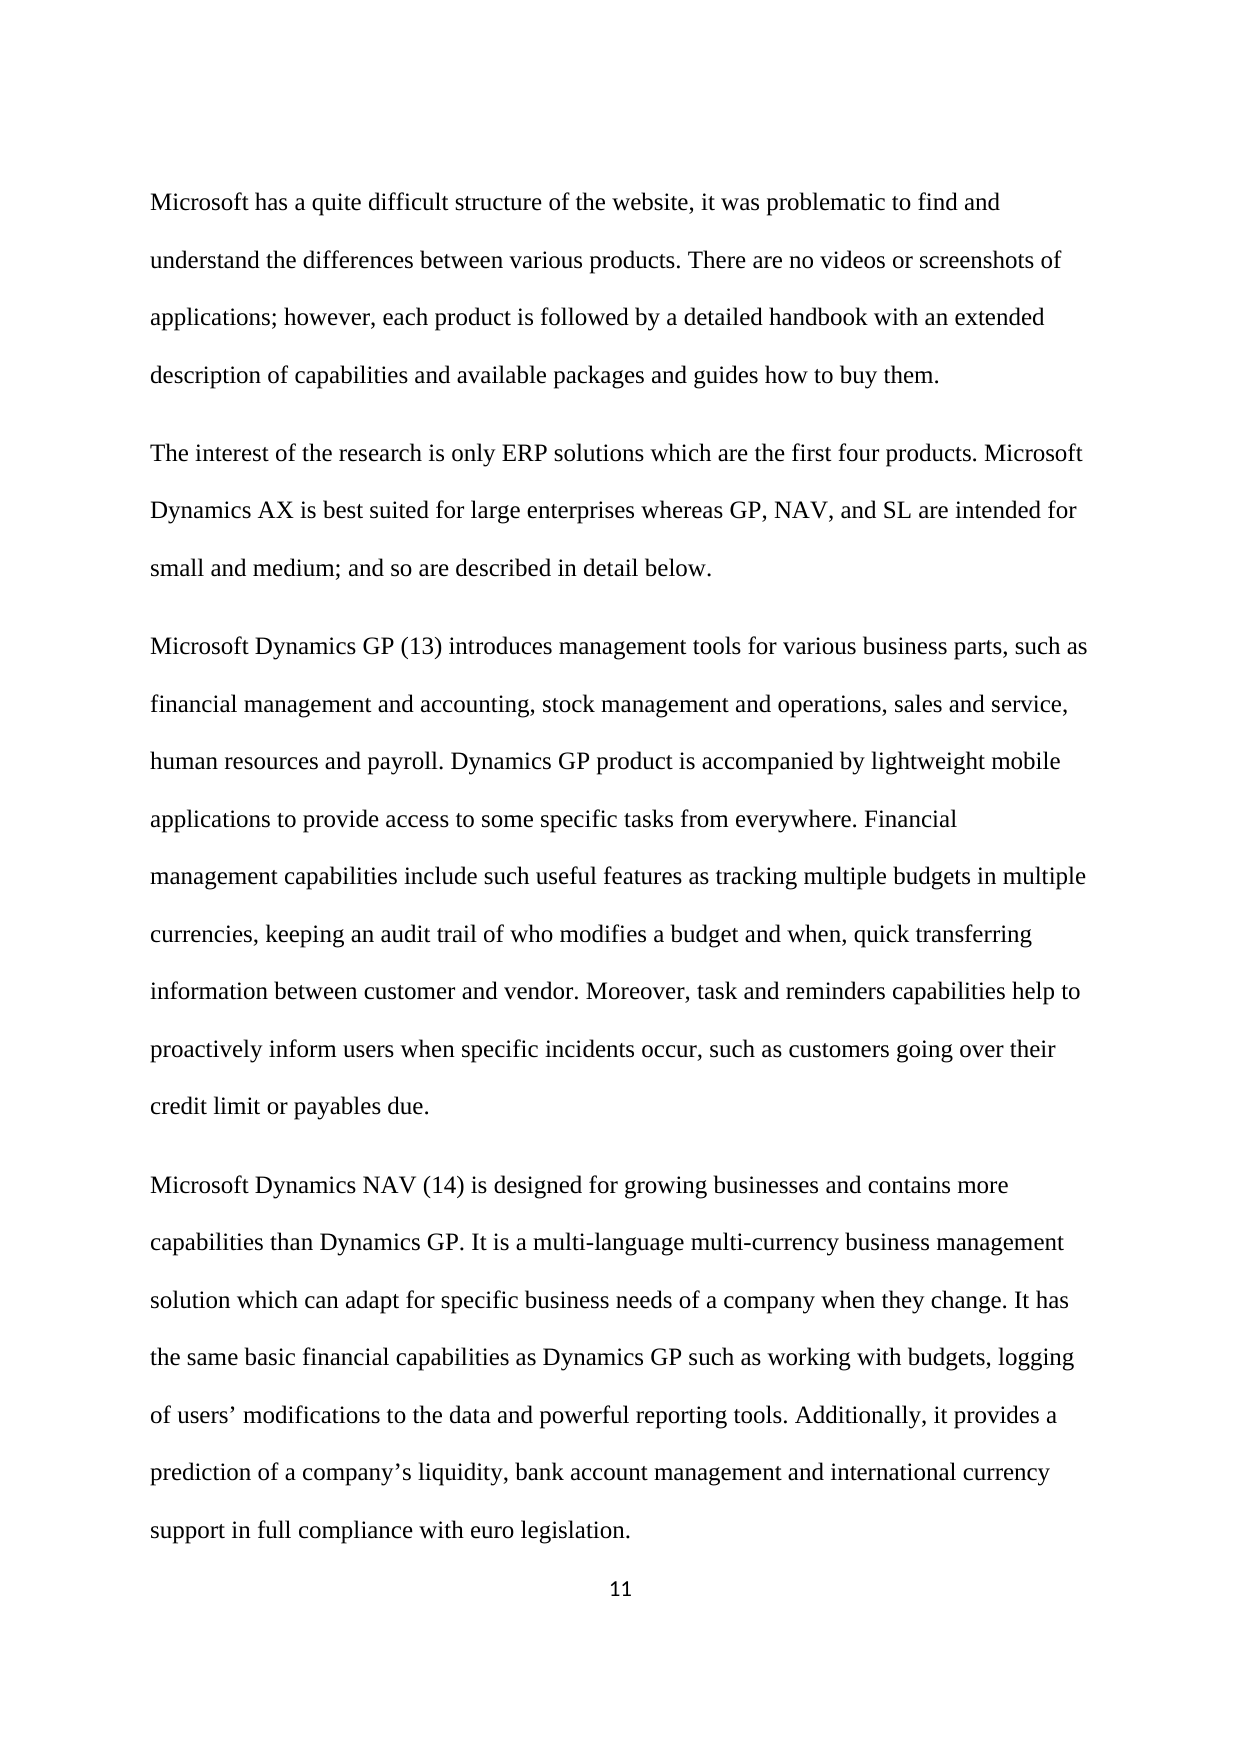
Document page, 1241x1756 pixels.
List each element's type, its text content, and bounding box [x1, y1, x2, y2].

text Microsoft Dynamics GP (13) introduces management tools for various business parts, such as financial management and accounting, stock management and operations, sales and service, human resources and payroll. Dynamics GP product is accompanied by lightweight mobile applications to provide access to some specific tasks from everywhere. Financial management capabilities include such useful features as tracking multiple budgets in multiple currencies, keeping an audit trail of who modifies a budget and when, quick transferring information between customer and vendor. Moreover, task and reminders capabilities help to proactively inform users when specific incidents occur, such as customers going over their credit limit or payables due. [150, 631, 1090, 1120]
text Microsoft has a quite difficult structure of the website, it was problematic to find and understand the differences between various products. There are no videos or screenshots of applications; however, each product is followed by a detailed handbook with an extended description of capabilities and available packages and guides how to buy them. [150, 187, 1090, 388]
text The interest of the research is only ERP solutions which are the first four products. Microsoft Dynamics AX is best suited for large enterprises whereas GP, NAV, and SL are intended for small and medium; and so are described in detail below. [150, 438, 1090, 582]
text Microsoft Dynamics NAV (14) is designed for growing businesses and contains more capabilities than Dynamics GP. It is a multi-language multi-currency business management solution which can adapt for specific business needs of a company when they change. It has the same basic financial capabilities as Dynamics GP such as working with budgets, logging of users’ modifications to the data and powerful reporting tools. Additionally, it provides a prediction of a company’s liquidity, bank account management and international currency support in full compliance with euro legislation. [150, 1170, 1090, 1543]
